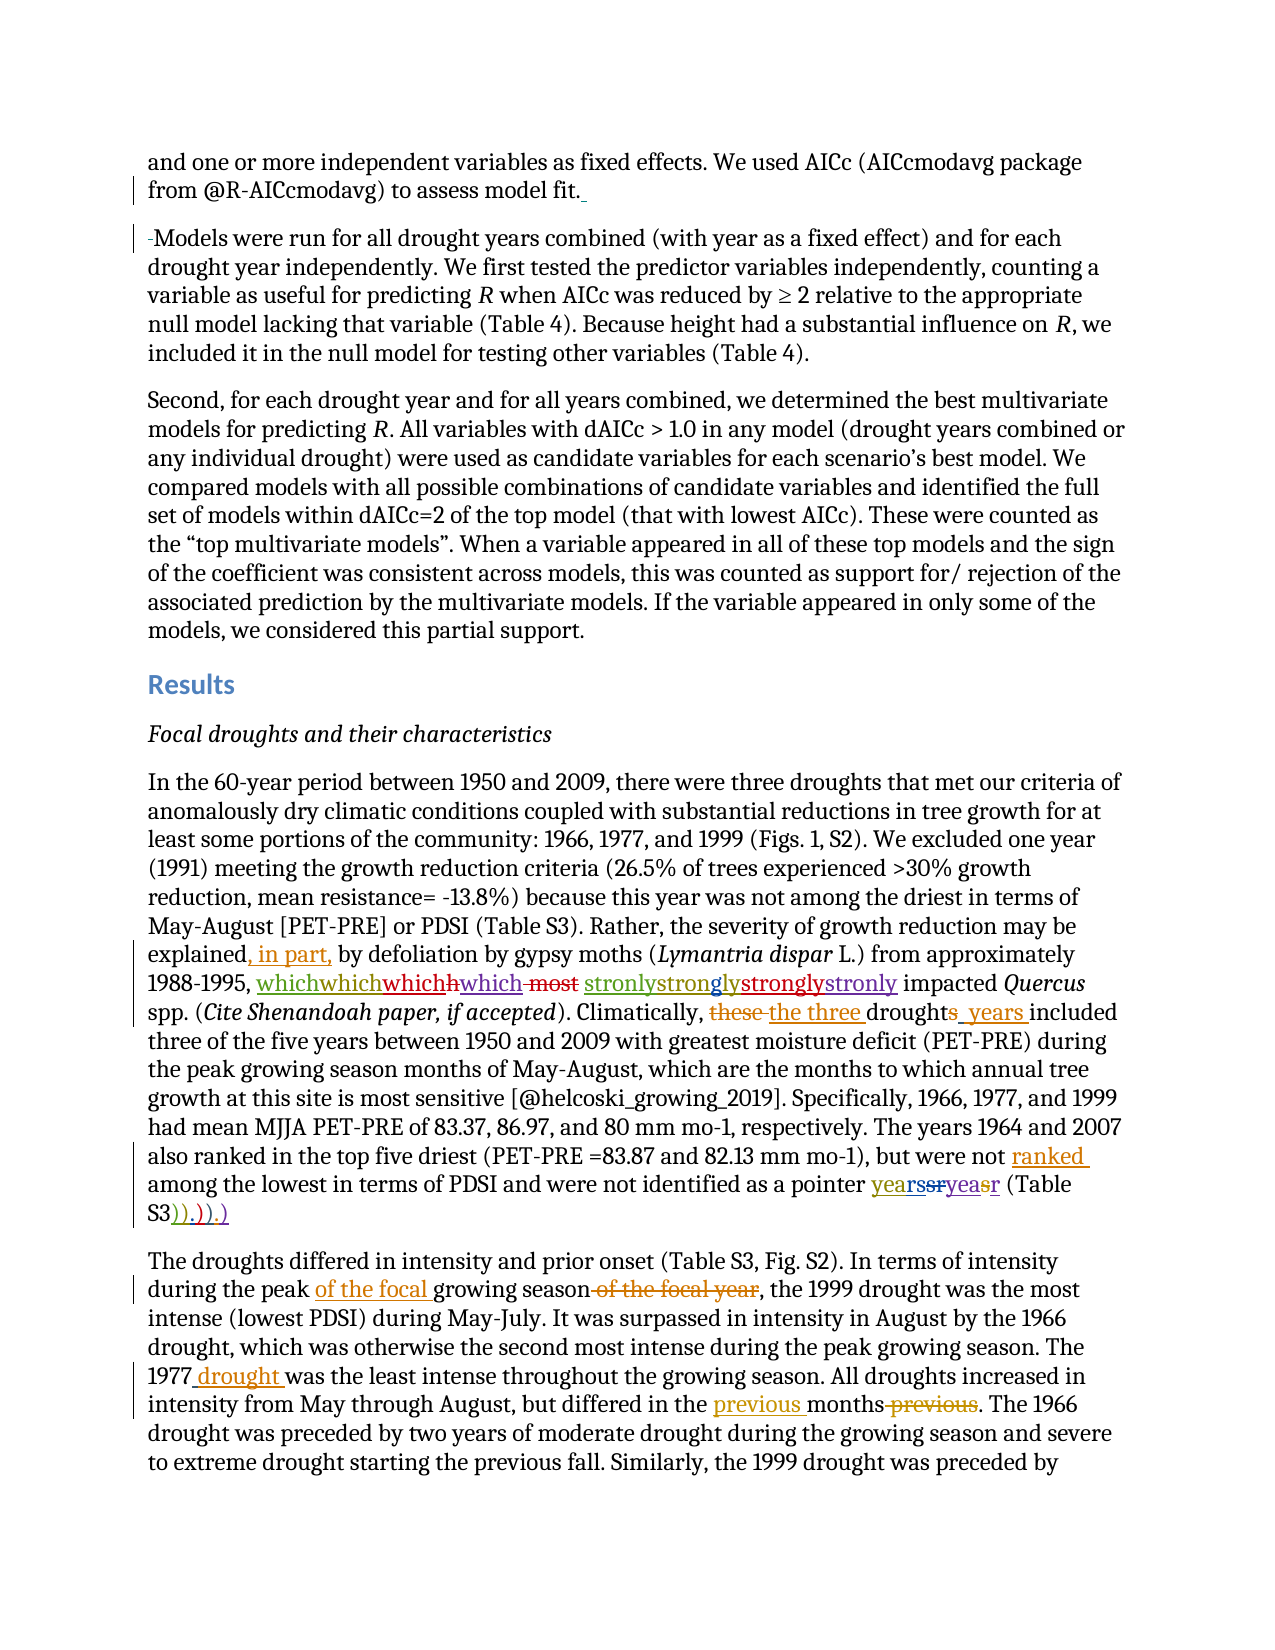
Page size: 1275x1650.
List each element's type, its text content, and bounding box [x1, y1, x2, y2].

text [148, 148, 1127, 205]
text In the 60-year period between 1950 and 2009, there were three droughts that met our criteria of anomalously dry climatic conditions coupled with substantial reductions in tree growth for at least some portions of the community: 1966, 1977, and 1999 (Figs. 1, S2). We excluded one year (1991) meeting the growth reduction criteria (26.5% of trees experienced >30% growth reduction, mean resistance= -13.8%) because this year was not among the driest in terms of May-August [PET-PRE] or PDSI (Table S3). Rather, the severity of growth reduction may be explained by defoliation by gypsy moths (Lymantria dispar L.) from approximately 1988-1995, impacted Quercus spp. (Cite Shenandoah paper, if accepted). Climatically, droughtincluded three of the five years between 1950 and 2009 with greatest moisture deficit (PET-PRE) during the peak growing season months of May-August, which are the months to which annual tree growth at this site is most sensitive [@helcoski_growing_2019]. Specifically, 1966, 1977, and 1999 had mean MJJA PET-PRE of 83.37, 86.97, and 80 mm mo-1, respectively. The years 1964 and 2007 also ranked in the top five driest (PET-PRE =83.87 and 82.13 mm mo-1), but were not among the lowest in terms of PDSI and were not identified as a pointer (Table S3 [148, 768, 1127, 1228]
text Focal droughts and their characteristics [148, 720, 1127, 749]
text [148, 1247, 1127, 1477]
subtitle Results [148, 666, 1127, 702]
